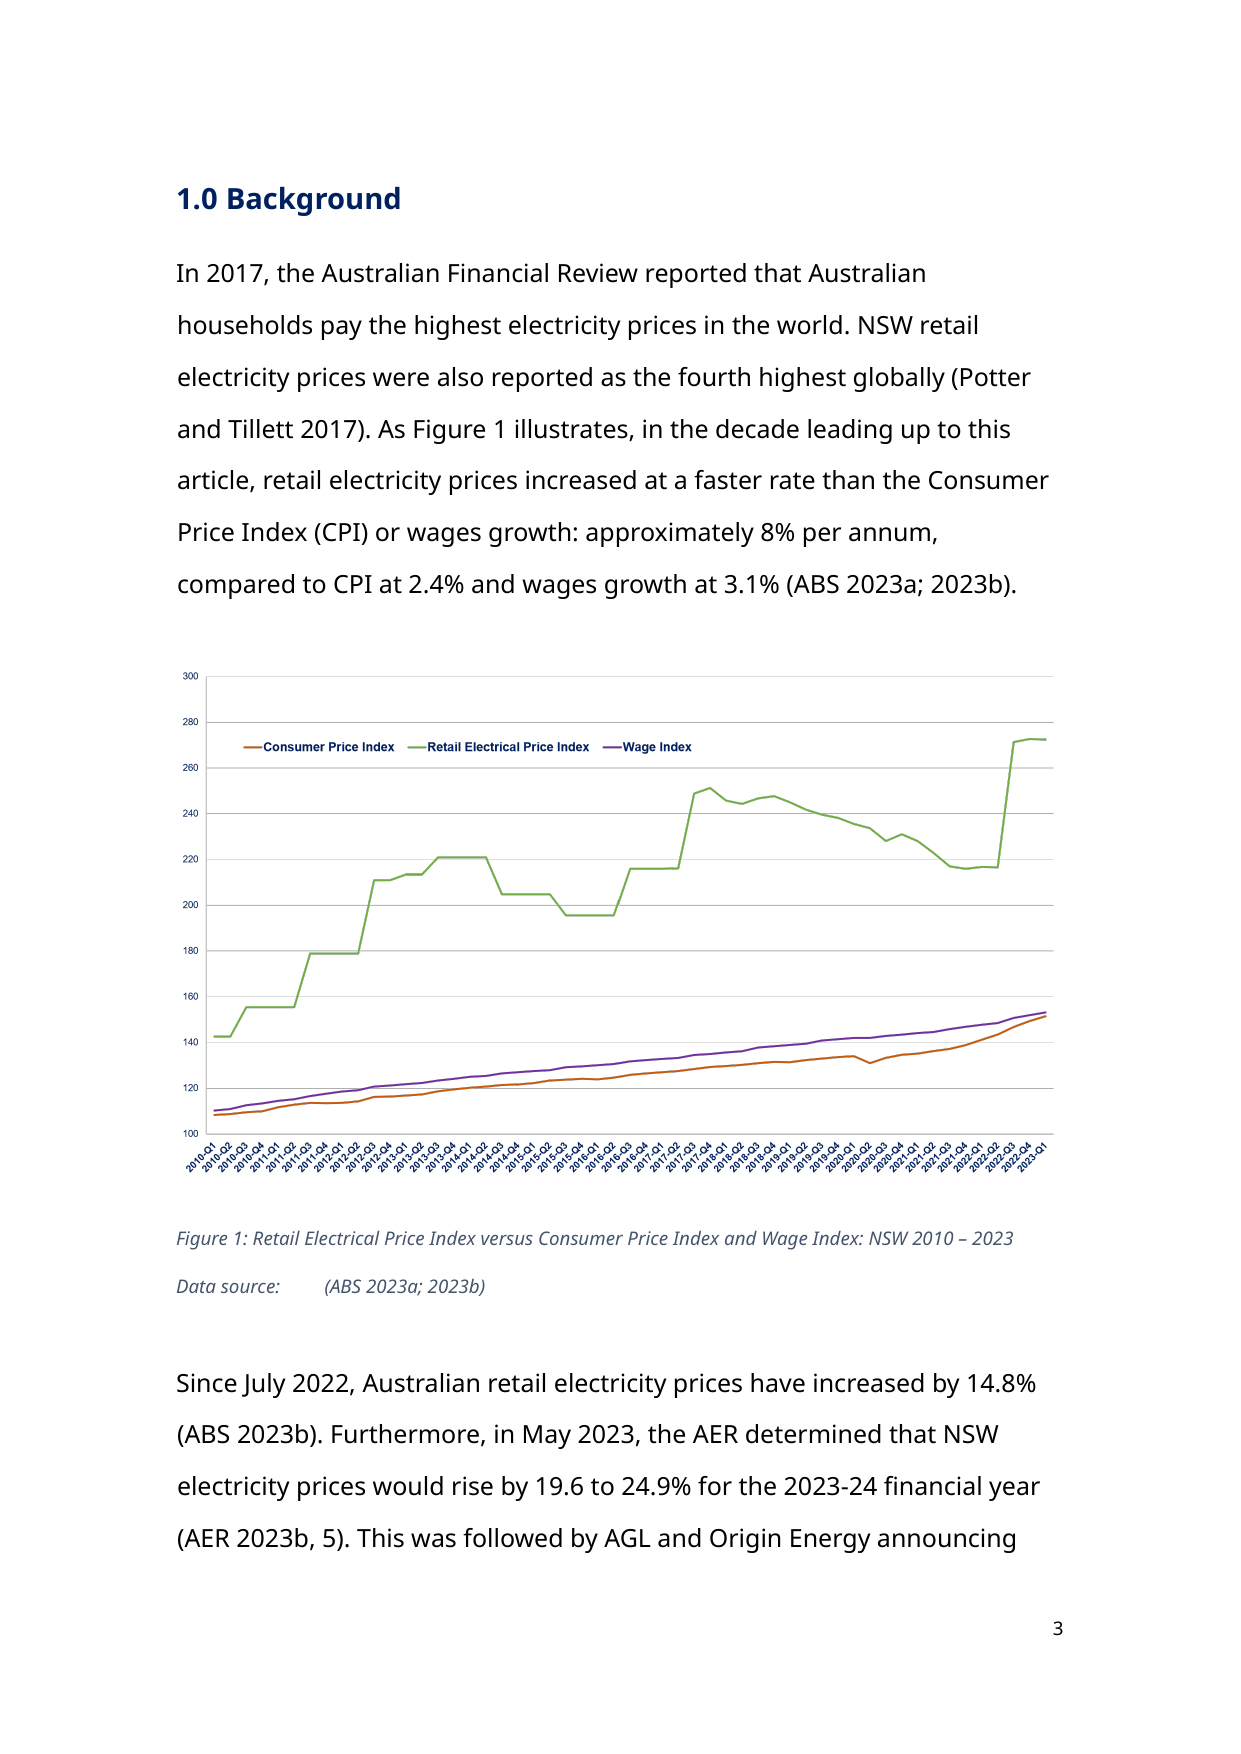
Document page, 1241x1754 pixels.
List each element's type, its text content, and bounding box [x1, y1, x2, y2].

text Figure 1: Retail Electrical Price Index versus Consumer Price Index and Wage Index: NSW 2010 – 2023 [176, 1226, 1071, 1251]
subtitle 1.0 Background [176, 178, 1071, 218]
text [176, 1365, 1063, 1555]
text Data source: (ABS 2023a; 2023b) [176, 1274, 1071, 1299]
text In 2017, the Australian Financial Review reported that Australian households pay the highest electricity prices in the world. NSW retail electricity prices were also reported as the fourth highest globally (Potter and Tillett 2017). As Figure 1 illustrates, in the decade leading up to this article, retail electricity prices increased at a faster rate than the Consumer Price Index (CPI) or wages growth: approximately 8% per annum, compared to CPI at 2.4% and wages growth at 3.1% (ABS 2023a; 2023b). [176, 256, 1063, 601]
picture [182, 671, 1054, 1173]
